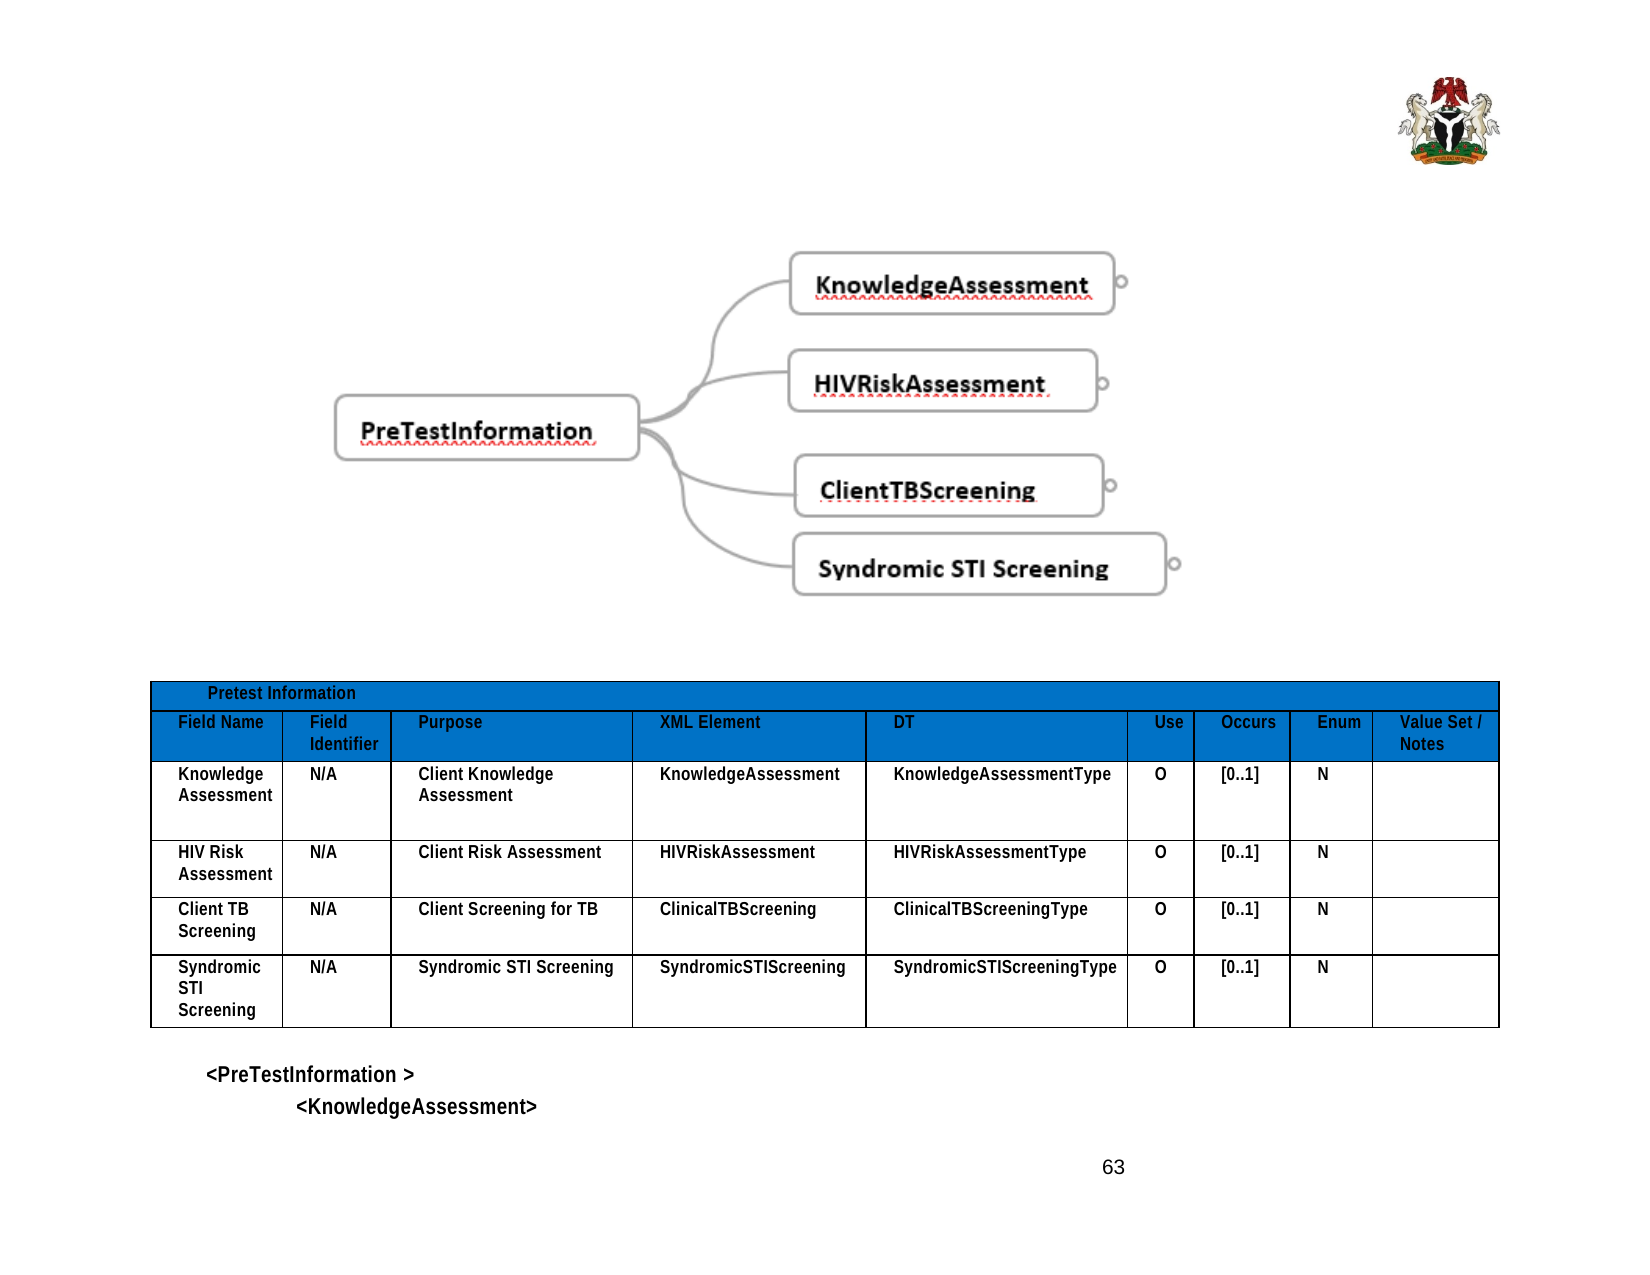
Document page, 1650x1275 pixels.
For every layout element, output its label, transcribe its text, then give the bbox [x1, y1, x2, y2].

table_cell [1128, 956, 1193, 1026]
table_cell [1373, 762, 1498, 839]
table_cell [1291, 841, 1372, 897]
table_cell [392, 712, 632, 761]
picture [1397, 77, 1500, 165]
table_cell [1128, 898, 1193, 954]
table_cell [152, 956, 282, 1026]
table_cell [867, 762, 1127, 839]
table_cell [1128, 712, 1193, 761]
picture [206, 185, 1227, 670]
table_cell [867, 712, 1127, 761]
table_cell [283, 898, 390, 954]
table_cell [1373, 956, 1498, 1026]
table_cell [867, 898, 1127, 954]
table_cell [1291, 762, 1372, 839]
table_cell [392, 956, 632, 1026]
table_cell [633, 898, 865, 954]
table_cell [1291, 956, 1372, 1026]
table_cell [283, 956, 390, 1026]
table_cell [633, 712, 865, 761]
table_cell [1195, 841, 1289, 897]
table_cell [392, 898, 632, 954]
list <KnowledgeAssessment> [206, 1093, 1500, 1119]
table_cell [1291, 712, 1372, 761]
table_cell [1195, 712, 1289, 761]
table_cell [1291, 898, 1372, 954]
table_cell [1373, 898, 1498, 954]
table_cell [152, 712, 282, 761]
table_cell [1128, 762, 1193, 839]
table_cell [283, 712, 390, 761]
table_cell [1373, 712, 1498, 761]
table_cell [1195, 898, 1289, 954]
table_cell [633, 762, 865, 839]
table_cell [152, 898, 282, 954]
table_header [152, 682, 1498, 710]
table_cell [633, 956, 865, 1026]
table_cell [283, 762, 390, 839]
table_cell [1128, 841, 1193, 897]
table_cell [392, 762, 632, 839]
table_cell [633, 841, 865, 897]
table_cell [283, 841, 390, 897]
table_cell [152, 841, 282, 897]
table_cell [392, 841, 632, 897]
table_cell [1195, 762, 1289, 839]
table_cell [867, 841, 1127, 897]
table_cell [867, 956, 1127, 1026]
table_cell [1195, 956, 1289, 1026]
list <PreTestInformation > [206, 1061, 1500, 1087]
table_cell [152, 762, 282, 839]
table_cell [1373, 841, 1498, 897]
